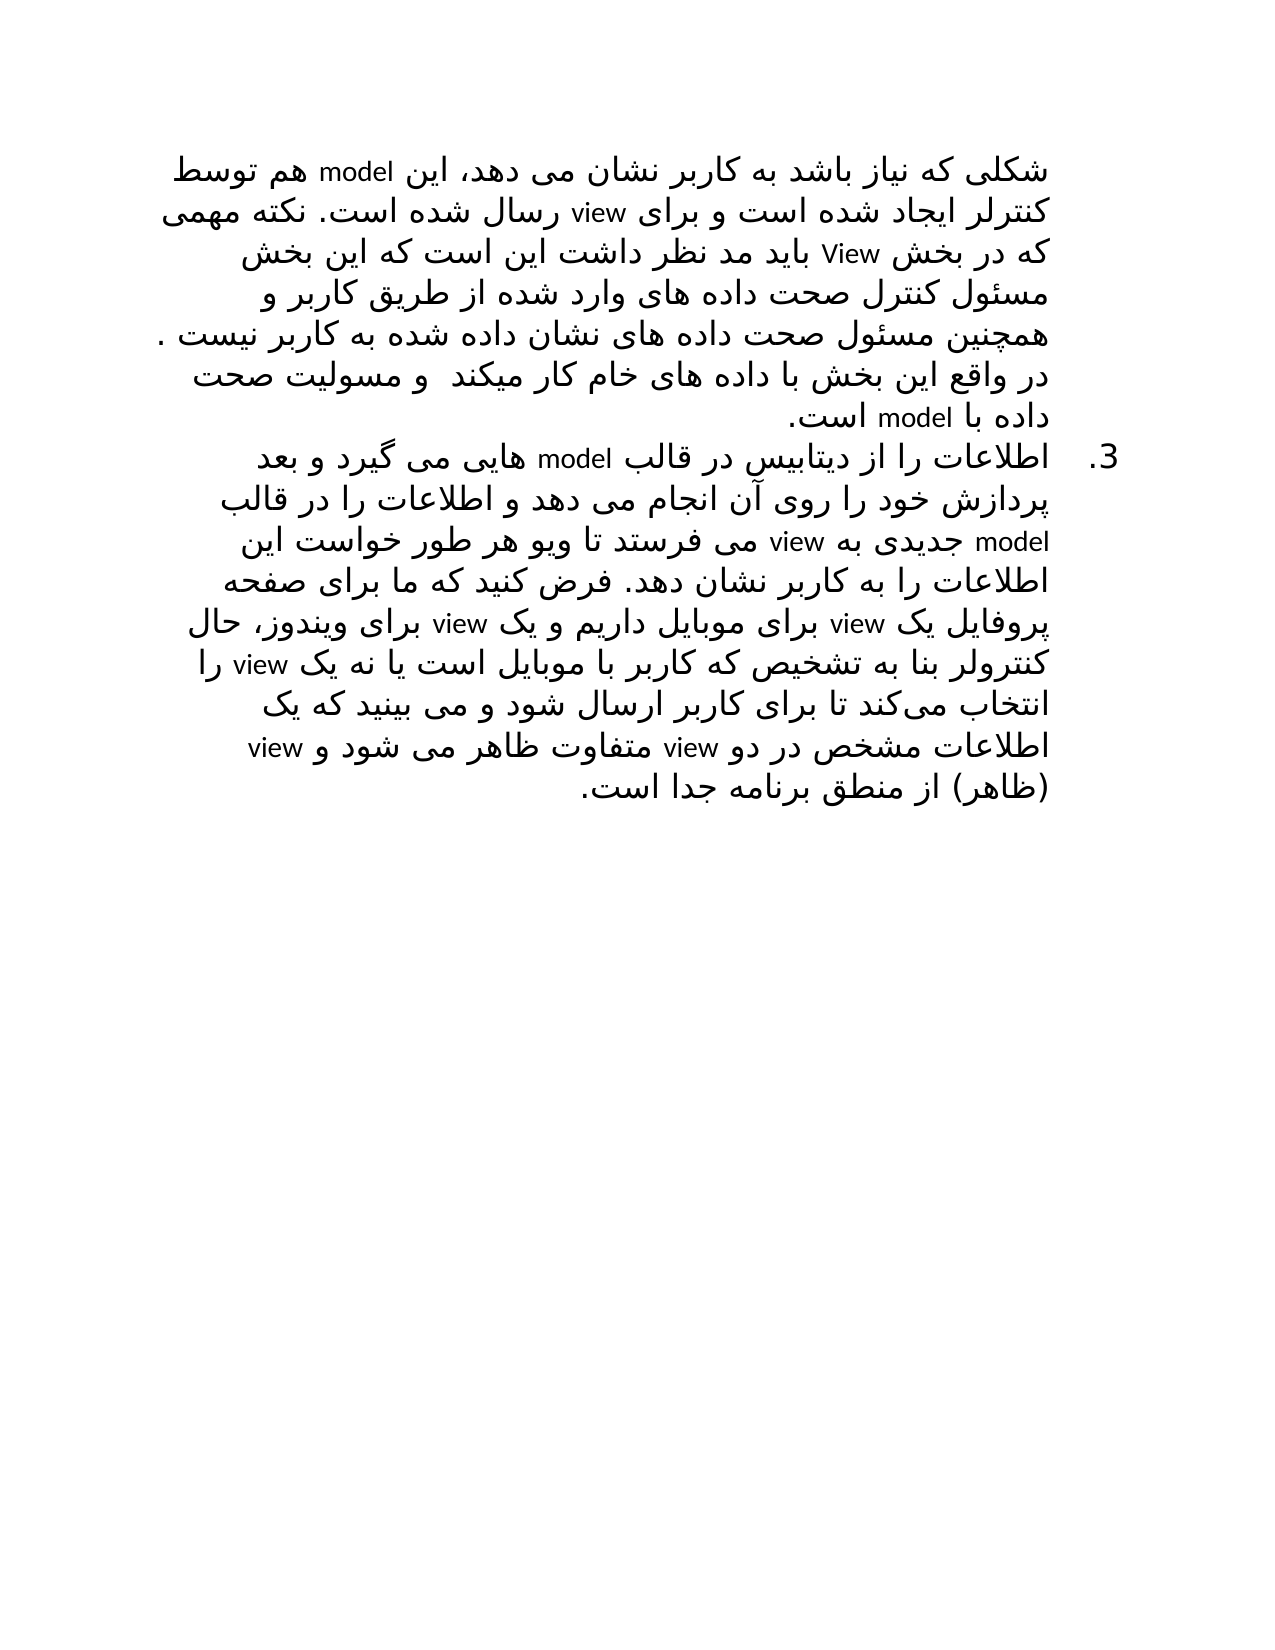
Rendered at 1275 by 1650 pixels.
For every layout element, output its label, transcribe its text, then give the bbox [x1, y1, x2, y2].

list اطلاعات را از دیتابیس در قالب model هایی می گیرد و بعد پردازش خود را روی آن انجام می دهد و اطلاعات را در قالب model جدیدی به view می فرستد تا ویو هر طور خواست این اطلاعات را به کاربر نشان دهد. فرض کنید که ما برای صفحه پروفایل یک view برای موبایل داریم و یک view برای ویندوز، حال کنترولر بنا به تشخیص که کاربر با موبایل است یا نه یک view را انتخاب می‌کند تا برای کاربر ارسال شود و می بینید که یک اطلاعات مشخص در دو view متفاوت ظاهر می شود و view (ظاهر) از منطق برنامه جدا است. [150, 438, 1087, 806]
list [150, 150, 1087, 436]
